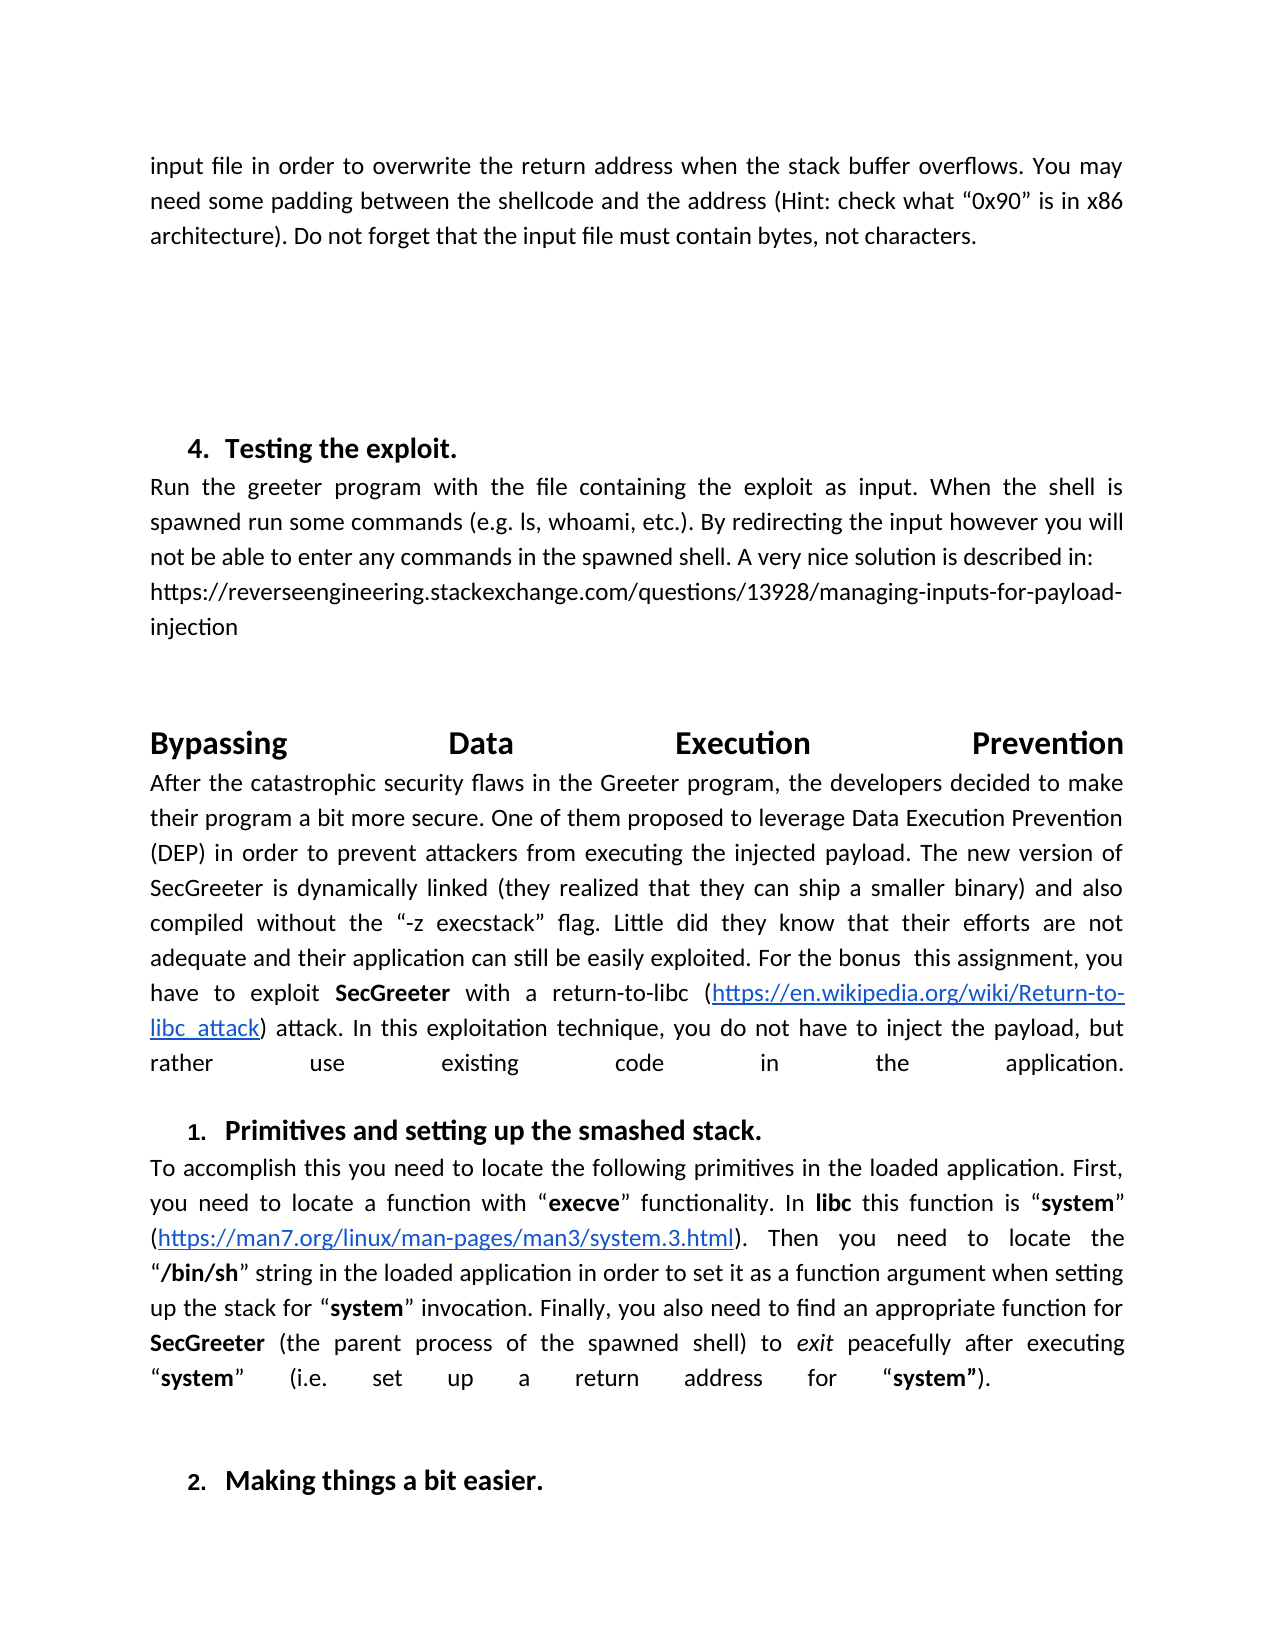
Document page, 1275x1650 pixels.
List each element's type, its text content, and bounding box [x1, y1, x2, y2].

list Testing the exploit. [187, 430, 1125, 466]
list Making things a bit easier. [187, 1462, 1125, 1498]
text Run the greeter program with the file containing the exploit as input. When the shell is spawned run some commands (e.g. ls, whoami, etc.). By redirecting the input however you will not be able to enter any commands in the spawned shell. A very nice solution is described in: [150, 471, 1125, 571]
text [150, 150, 1125, 251]
text To accomplish this you need to locate the following primitives in the loaded application. First, you need to locate a function with “execve” functionality. In libc this function is “system” (https://man7.org/linux/man-pages/man3/system.3.html). Then you need to locate the “/bin/sh” string in the loaded application in order to set it as a function argument when setting up the stack for “system” invocation. Finally, you also need to find an appropriate function for SecGreeter (the parent process of the spawned shell) to exit peacefully after executing “system” (i.e. set up a return address for “system”). [150, 1153, 1125, 1423]
text Bypassing Data Execution Prevention After the catastrophic security flaws in the Greeter program, the developers decided to make their program a bit more secure. One of them proposed to leverage Data Execution Prevention (DEP) in order to prevent attackers from executing the injected payload. The new version of SecGreeter is dynamically linked (they realized that they can ship a smaller binary) and also compiled without the “-z execstack” flag. Little did they know that their efforts are not adequate and their application can still be easily exploited. For the bonus this assignment, you have to exploit SecGreeter with a return-to-libc (https://en.wikipedia.org/wiki/Return-to-libc_attack) attack. In this exploitation technique, you do not have to inject the payload, but rather use existing code in the application. [150, 722, 1125, 1108]
list Primitives and setting up the smashed stack. [187, 1112, 1125, 1147]
text https://reverseengineering.stackexchange.com/questions/13928/managing-inputs-for-payload-injection [150, 576, 1125, 641]
